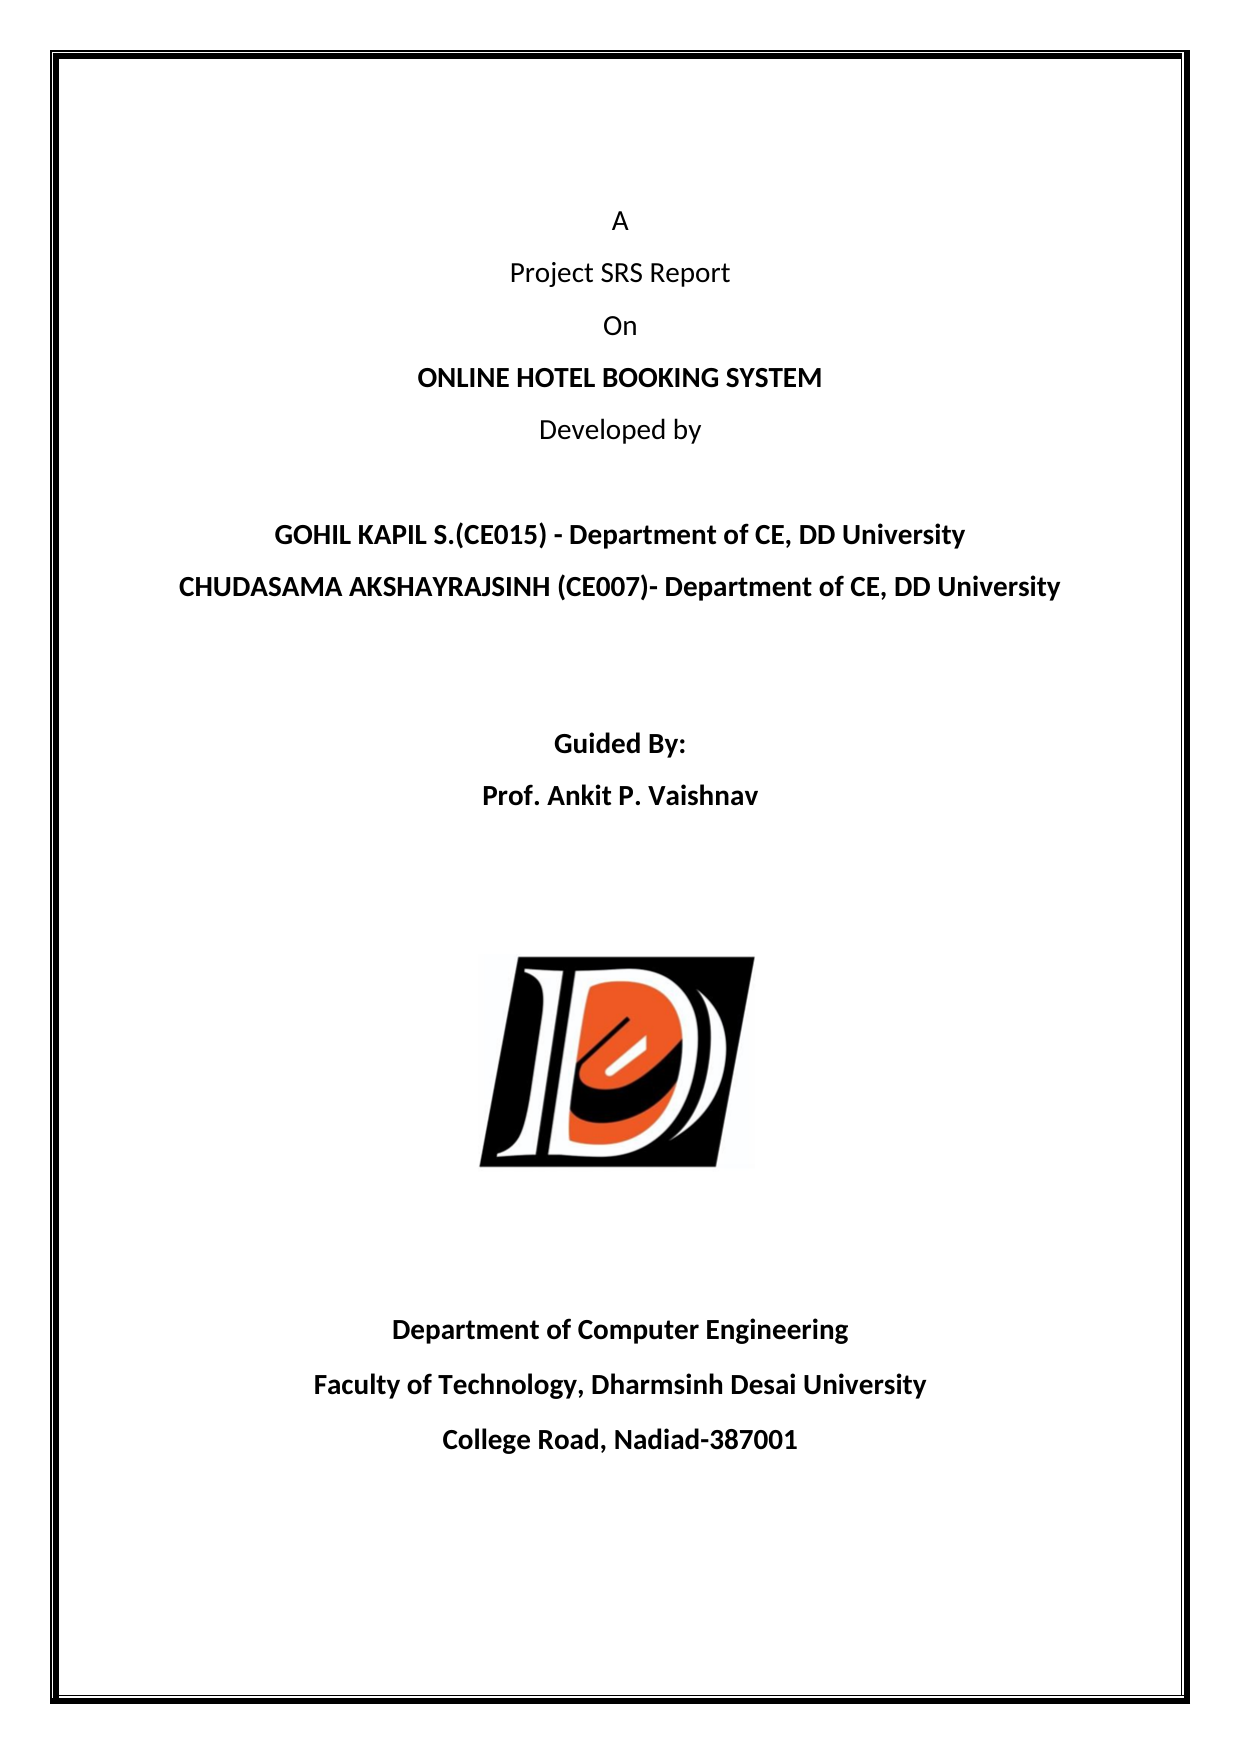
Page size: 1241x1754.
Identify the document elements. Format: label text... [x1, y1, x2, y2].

text ONLINE HOTEL BOOKING SYSTEM [150, 359, 1090, 395]
text GOHIL KAPIL S.(CE015) - Department of CE, DD University [150, 516, 1090, 552]
text Faculty of Technology, Dharmsinh Desai University [150, 1366, 1090, 1402]
text CHUDASAMA AKSHAYRAJSINH (CE007)- Department of CE, DD University [150, 568, 1090, 604]
text Prof. Ankit P. Vaishnav [150, 777, 1090, 813]
text Guided By: [150, 725, 1090, 761]
text Project SRS Report [150, 254, 1090, 290]
text College Road, Nadiad-387001 [150, 1421, 1090, 1457]
text Department of Computer Engineering [150, 1311, 1090, 1347]
text A [150, 202, 1090, 238]
picture [472, 942, 768, 1182]
text Developed by [150, 411, 1090, 447]
text On [150, 307, 1090, 342]
